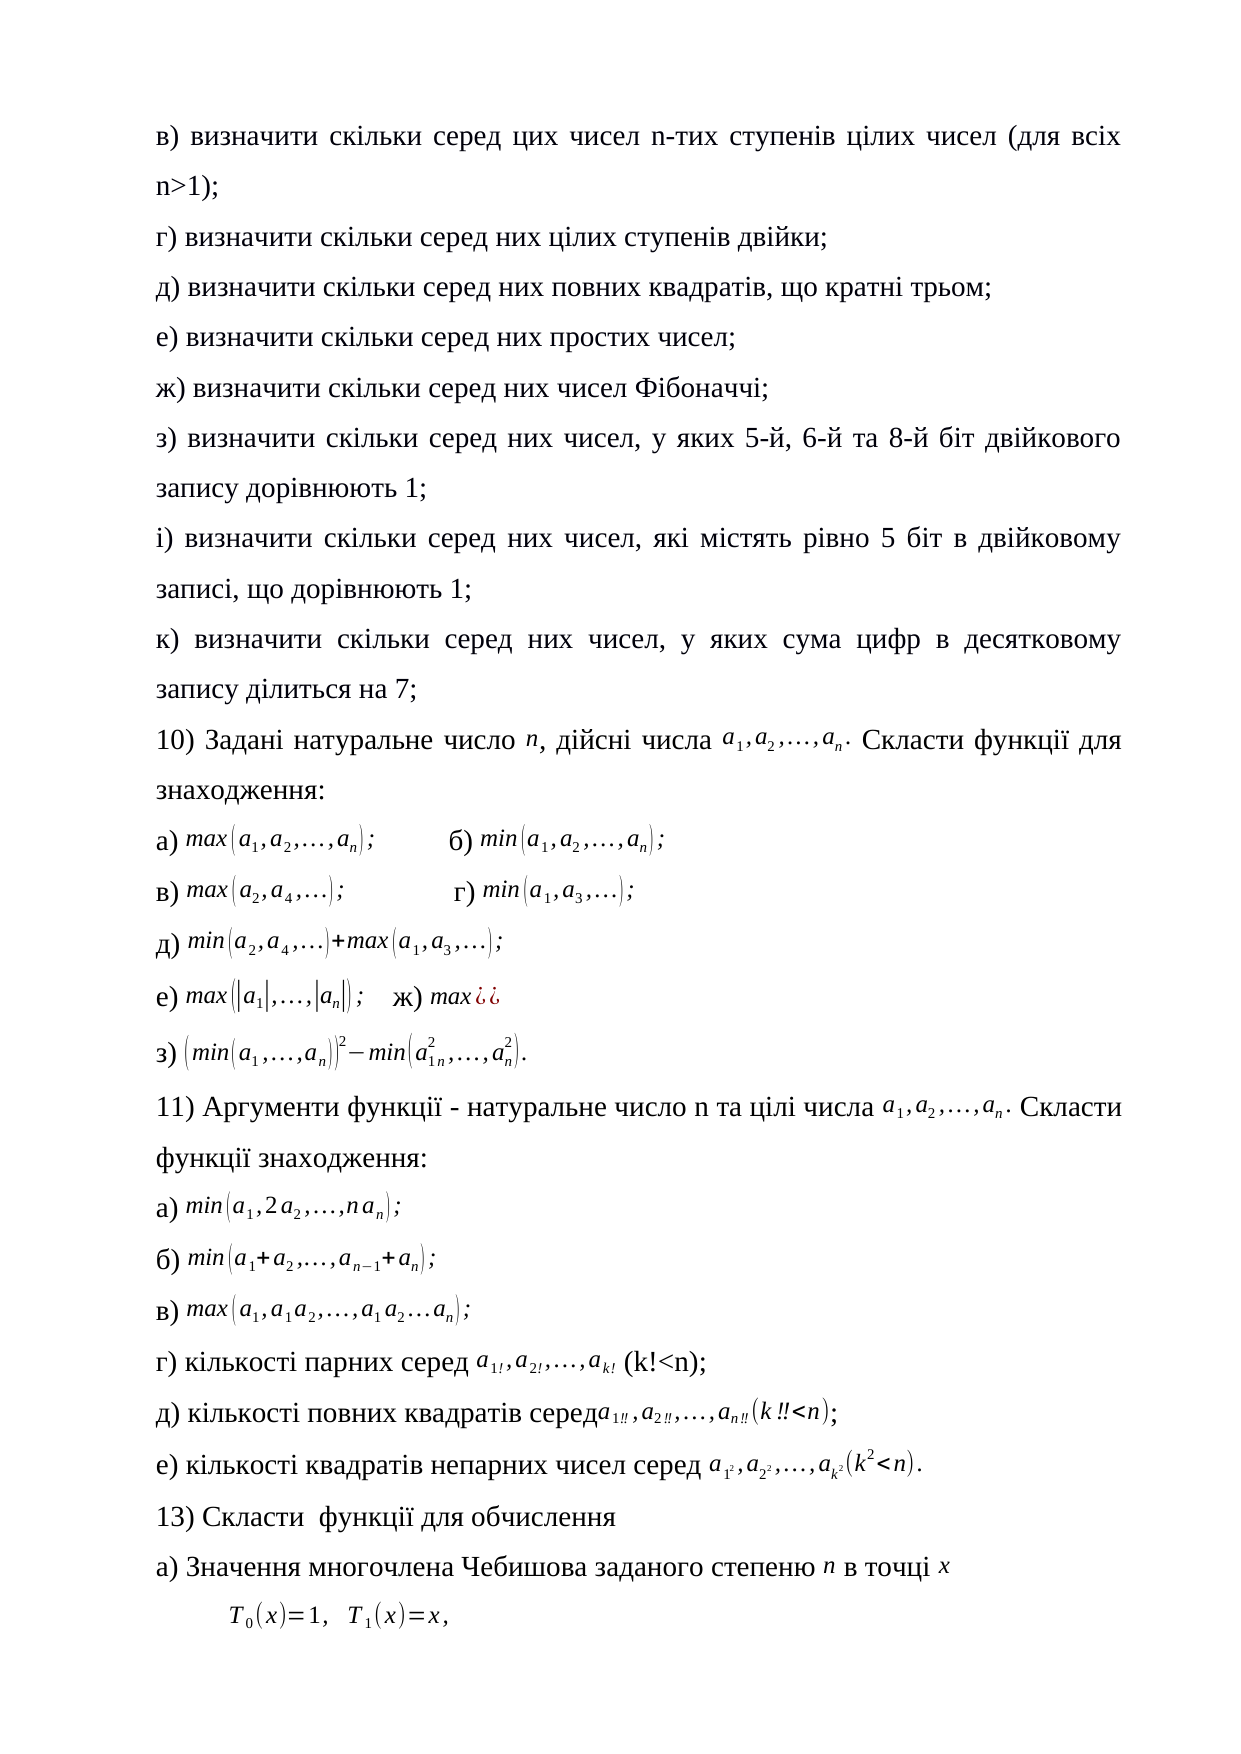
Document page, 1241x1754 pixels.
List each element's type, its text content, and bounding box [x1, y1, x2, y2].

text в) г) [156, 874, 1122, 909]
text з) визначити скільки серед них чисел, у яких 5-й, 6-й та 8-й біт двійкового запису дорівнюють 1; [156, 420, 1122, 504]
text е) ж) [156, 977, 1122, 1015]
text 11) Аргументи функції - натуральне число n та цілі числа Скласти функції знаходження: [156, 1089, 1122, 1173]
text г) визначити скільки серед них цілих ступенів двійки; [156, 219, 1122, 252]
text а) [156, 1190, 1122, 1225]
text е) визначити скільки серед них простих чисел; [156, 319, 1122, 353]
text а) б) [156, 822, 1122, 857]
text 13) Скласти функції для обчислення [156, 1499, 1122, 1532]
text д) визначити скільки серед них повних квадратів, що кратні трьом; [156, 269, 1122, 303]
text к) визначити скільки серед них чисел, у яких сума цифр в десятковому запису ділиться на 7; [156, 621, 1122, 705]
text ж) визначити скільки серед них чисел Фібоначчі; [156, 370, 1122, 403]
text д) кількості повних квадратів серед; [156, 1395, 1122, 1428]
text б) [156, 1242, 1122, 1276]
text г) кількості парних серед (k!<n); [156, 1344, 1122, 1378]
text з) [156, 1032, 1122, 1073]
text д) [156, 925, 1122, 960]
text і) визначити скільки серед них чисел, які містять рівно 5 біт в двійковому записі, що дорівнюють 1; [156, 521, 1122, 604]
text в) визначити скільки серед цих чисел n-тих ступенів цілих чисел (для всіх n>1); [156, 118, 1122, 202]
text в) [156, 1293, 1122, 1328]
text е) кількості квадратів непарних чисел серед [156, 1445, 1122, 1482]
text а) Значення многочлена Чебишова заданого степеню в точці [156, 1549, 1122, 1583]
text 10) Задані натуральне число , дійсні числа Скласти функції для знаходження: [156, 722, 1122, 806]
